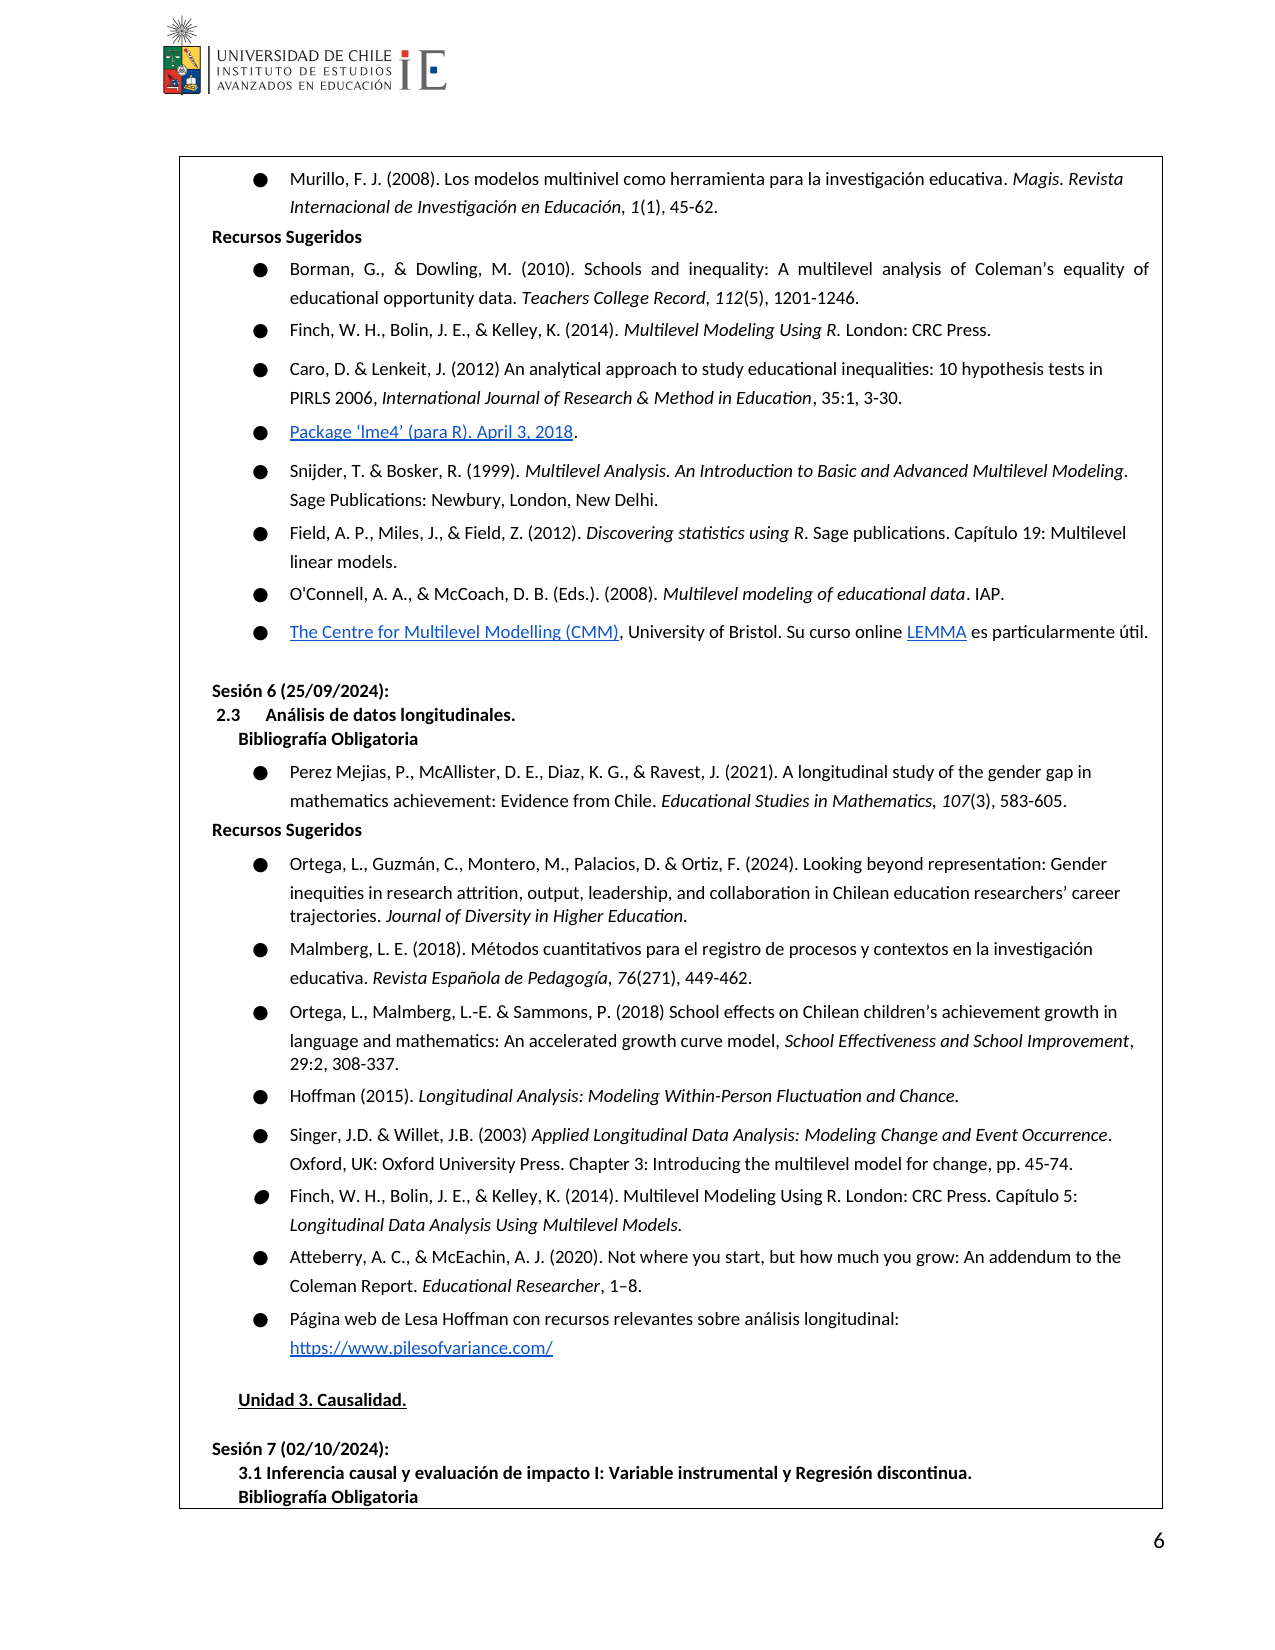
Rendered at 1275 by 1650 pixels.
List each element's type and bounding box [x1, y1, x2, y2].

table_cell [180, 157, 1162, 1508]
picture [147, 0, 463, 112]
